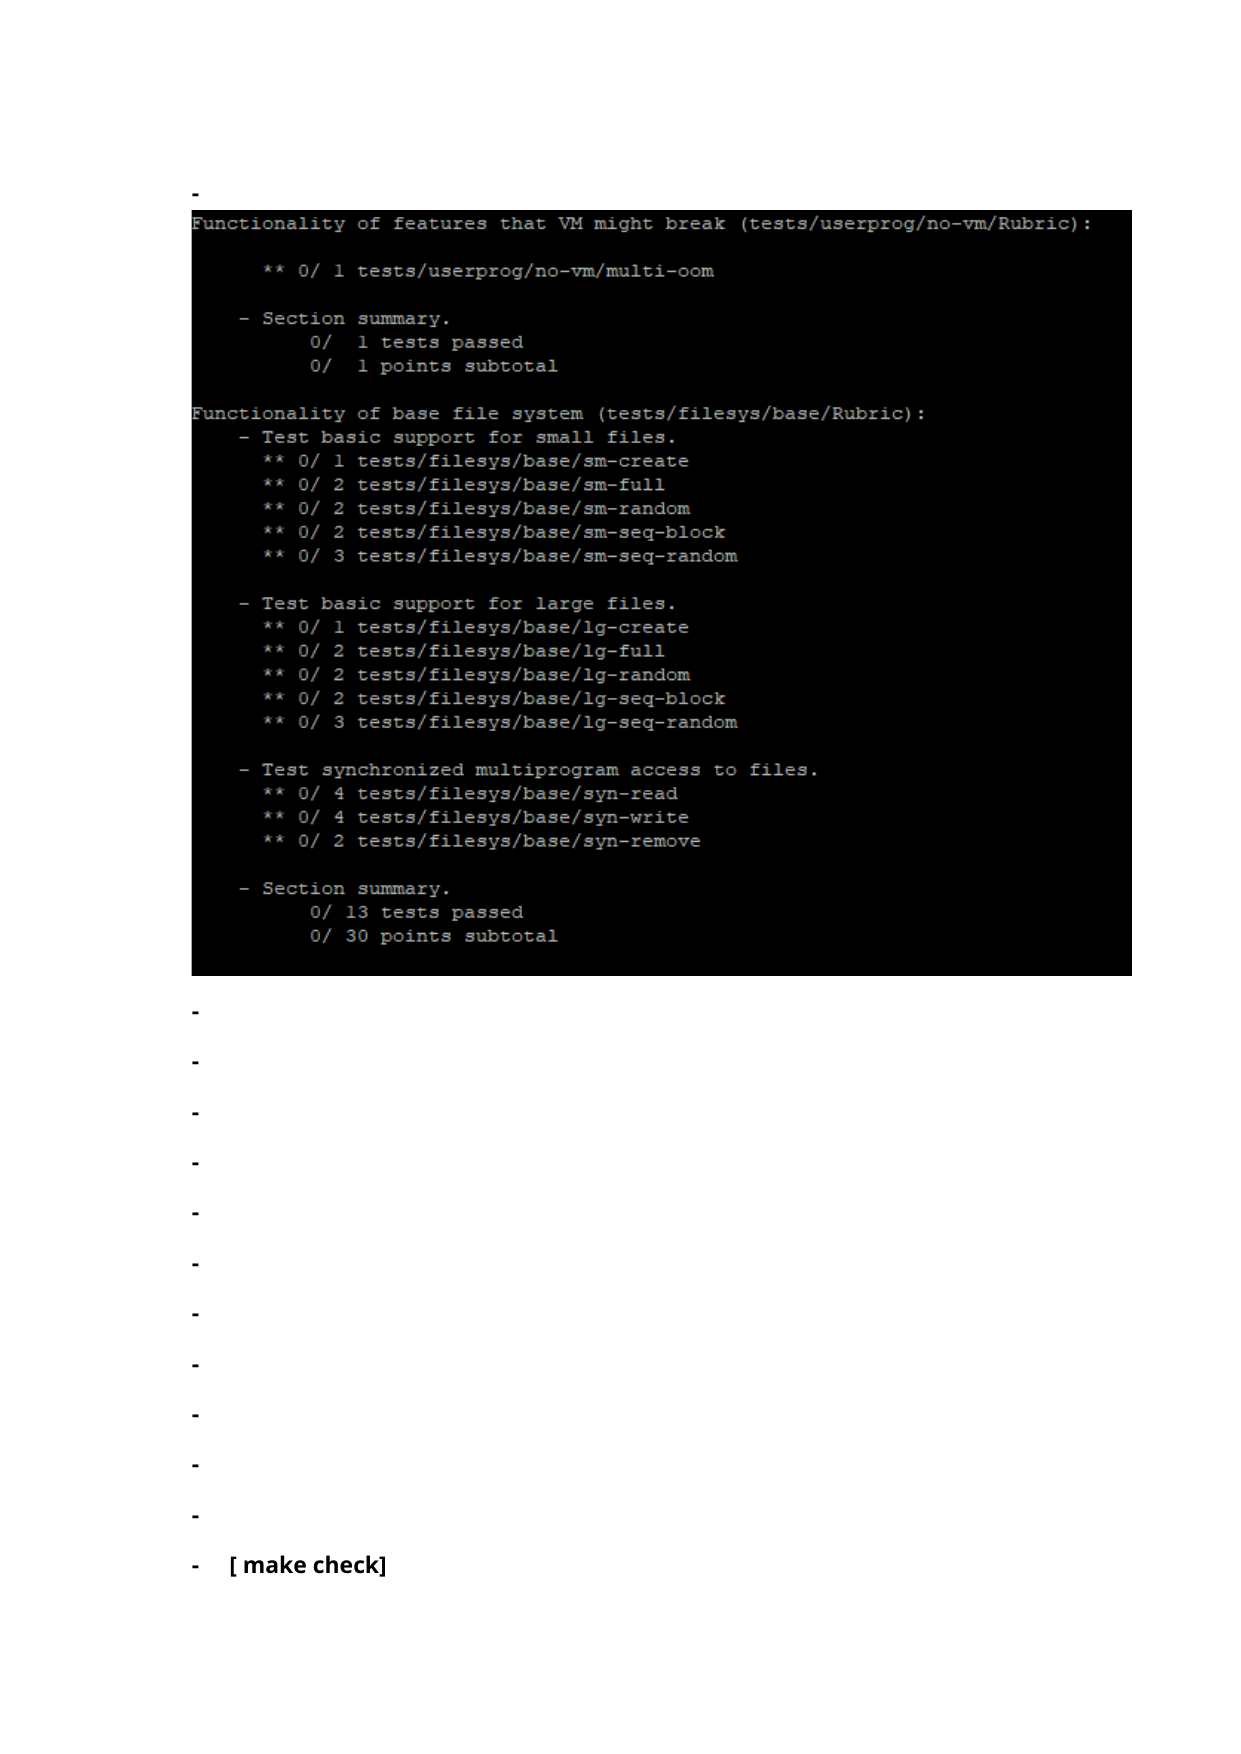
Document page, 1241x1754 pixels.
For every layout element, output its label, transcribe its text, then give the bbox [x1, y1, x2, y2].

list [ make check] [192, 1549, 1090, 1581]
picture [191, 210, 1132, 976]
